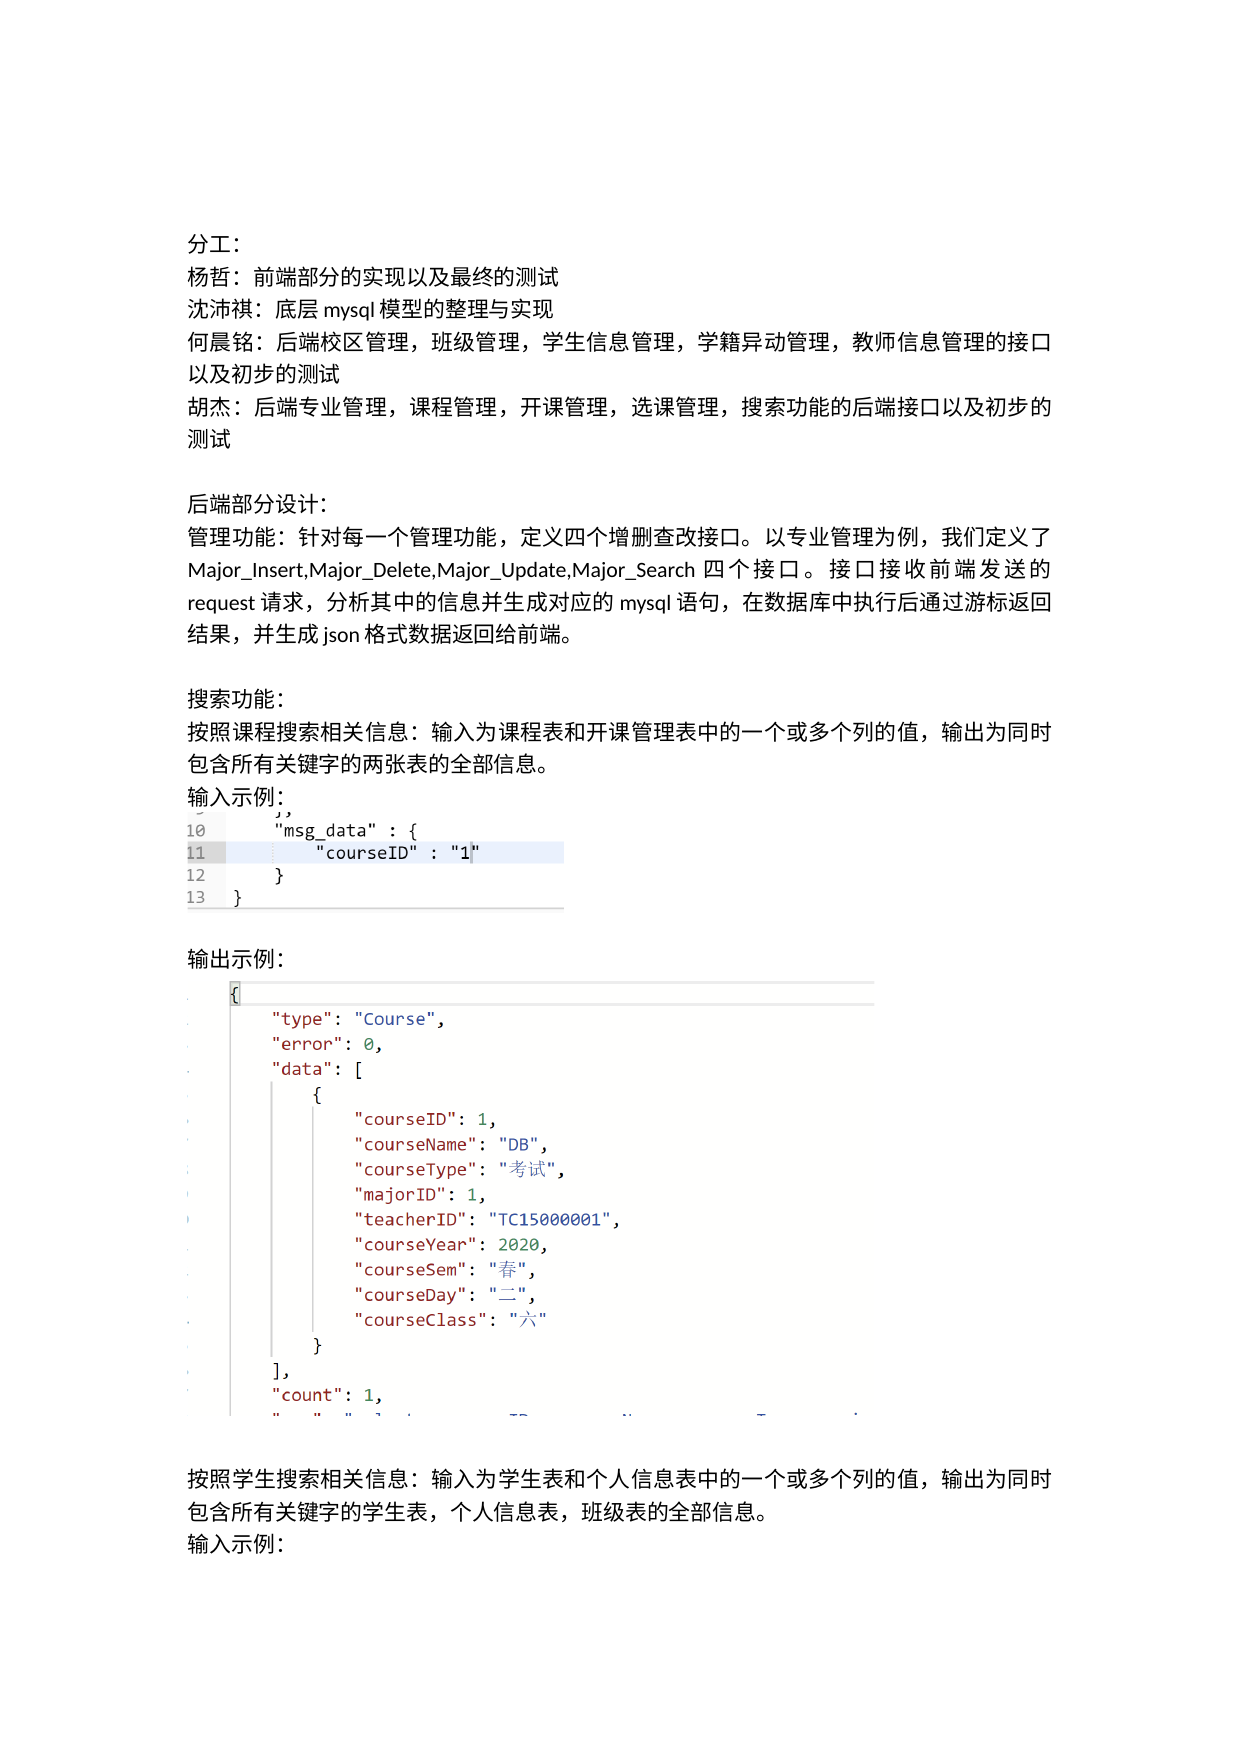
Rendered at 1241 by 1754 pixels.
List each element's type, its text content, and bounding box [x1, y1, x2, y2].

text 输出示例： [187, 942, 1053, 974]
text 杨哲：前端部分的实现以及最终的测试 [187, 259, 1053, 292]
text 按照课程搜索相关信息：输入为课程表和开课管理表中的一个或多个列的值，输出为同时包含所有关键字的两张表的全部信息。 [187, 714, 1053, 779]
text 分工： [187, 227, 1053, 259]
text 后端部分设计： [187, 487, 1053, 519]
picture [187, 974, 875, 1416]
text 输入示例： [187, 1527, 1053, 1559]
text 何晨铭：后端校区管理，班级管理，学生信息管理，学籍异动管理，教师信息管理的接口以及初步的测试 [187, 324, 1053, 389]
text 胡杰：后端专业管理，课程管理，开课管理，选课管理，搜索功能的后端接口以及初步的测试 [187, 389, 1053, 454]
text 搜索功能： [187, 682, 1053, 714]
text 输入示例： [187, 779, 1053, 812]
text 管理功能：针对每一个管理功能，定义四个增删查改接口。以专业管理为例，我们定义了Major_Insert,Major_Delete,Major_Update,Major_Search四个接口。接口接收前端发送的request请求，分析其中的信息并生成对应的mysql语句，在数据库中执行后通过游标返回结果，并生成json格式数据返回给前端。 [187, 519, 1053, 649]
text 沈沛祺：底层mysql模型的整理与实现 [187, 292, 1053, 324]
text 按照学生搜索相关信息：输入为学生表和个人信息表中的一个或多个列的值，输出为同时包含所有关键字的学生表，个人信息表，班级表的全部信息。 [187, 1462, 1053, 1527]
picture [187, 812, 564, 913]
